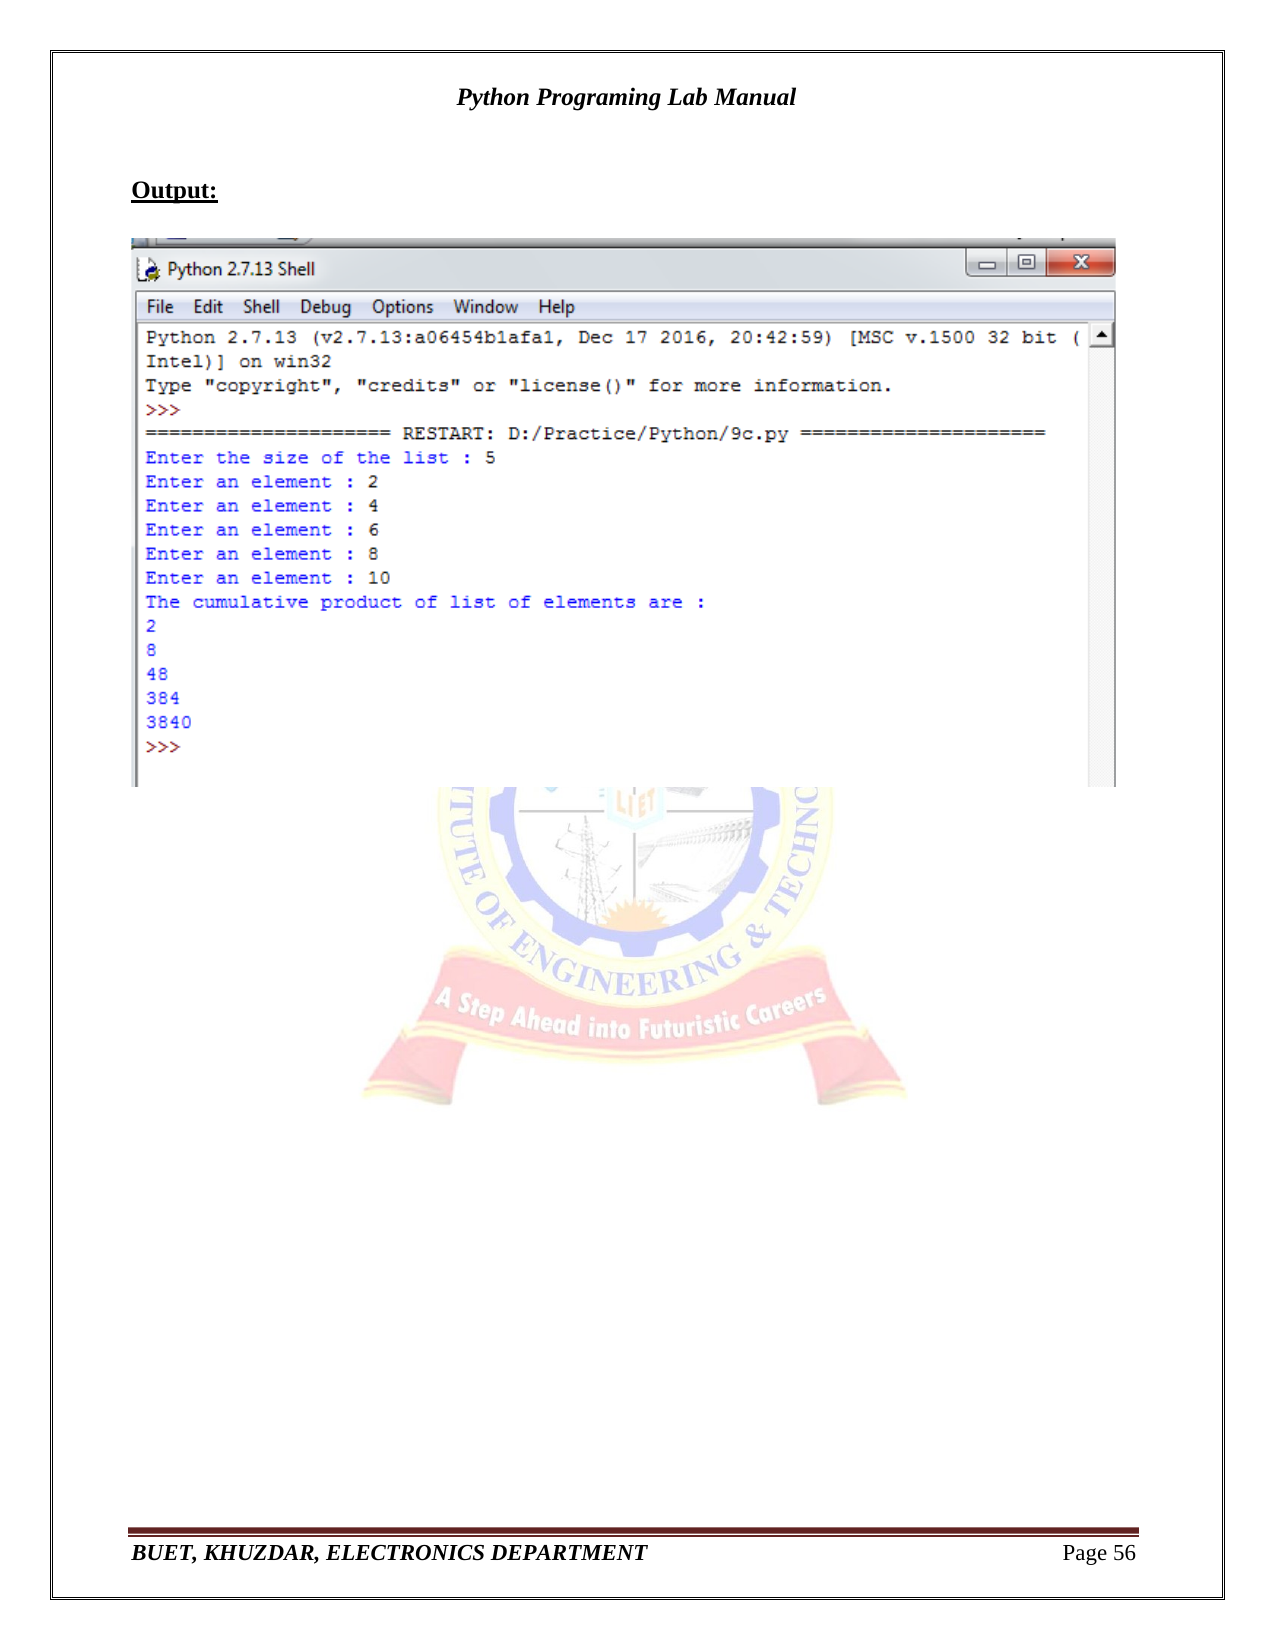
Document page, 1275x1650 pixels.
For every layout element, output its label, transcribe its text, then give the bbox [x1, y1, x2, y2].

subtitle Output: [131, 175, 1150, 203]
picture [131, 238, 1116, 1112]
